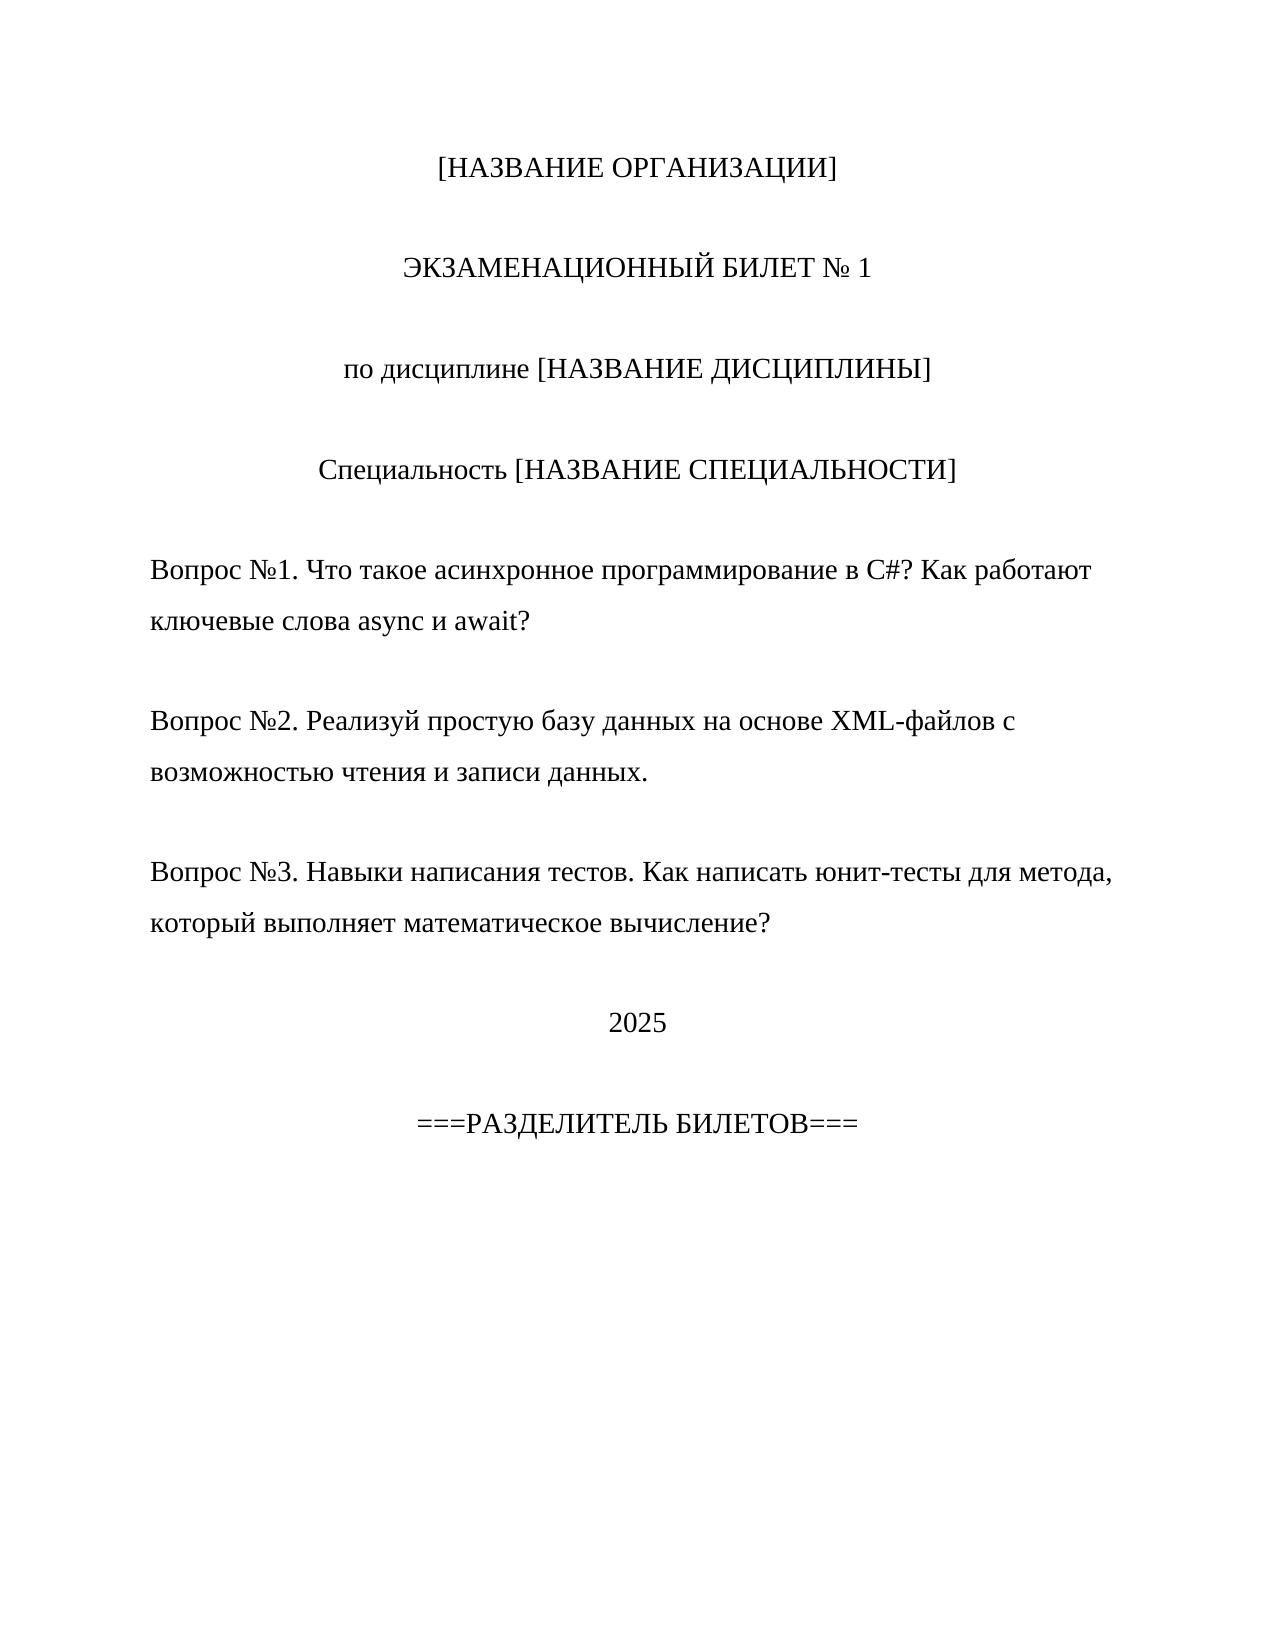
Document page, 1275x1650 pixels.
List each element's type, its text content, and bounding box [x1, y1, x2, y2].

text [НАЗВАНИЕ ОРГАНИЗАЦИИ] [150, 150, 1125, 183]
text 2025 [150, 1005, 1125, 1039]
text Вопрос №1. Что такое асинхронное программирование в C#? Как работают ключевые слова async и await? [150, 552, 1125, 636]
text ===РАЗДЕЛИТЕЛЬ БИЛЕТОВ=== [150, 1106, 1125, 1139]
text Специальность [НАЗВАНИЕ СПЕЦИАЛЬНОСТИ] [150, 452, 1125, 485]
text Вопрос №3. Навыки написания тестов. Как написать юнит-тесты для метода, который выполняет математическое вычисление? [150, 854, 1125, 938]
text ЭКЗАМЕНАЦИОННЫЙ БИЛЕТ № 1 [150, 251, 1125, 284]
text Вопрос №2. Реализуй простую базу данных на основе XML-файлов с возможностью чтения и записи данных. [150, 703, 1125, 787]
text по дисциплине [НАЗВАНИЕ ДИСЦИПЛИНЫ] [150, 351, 1125, 385]
